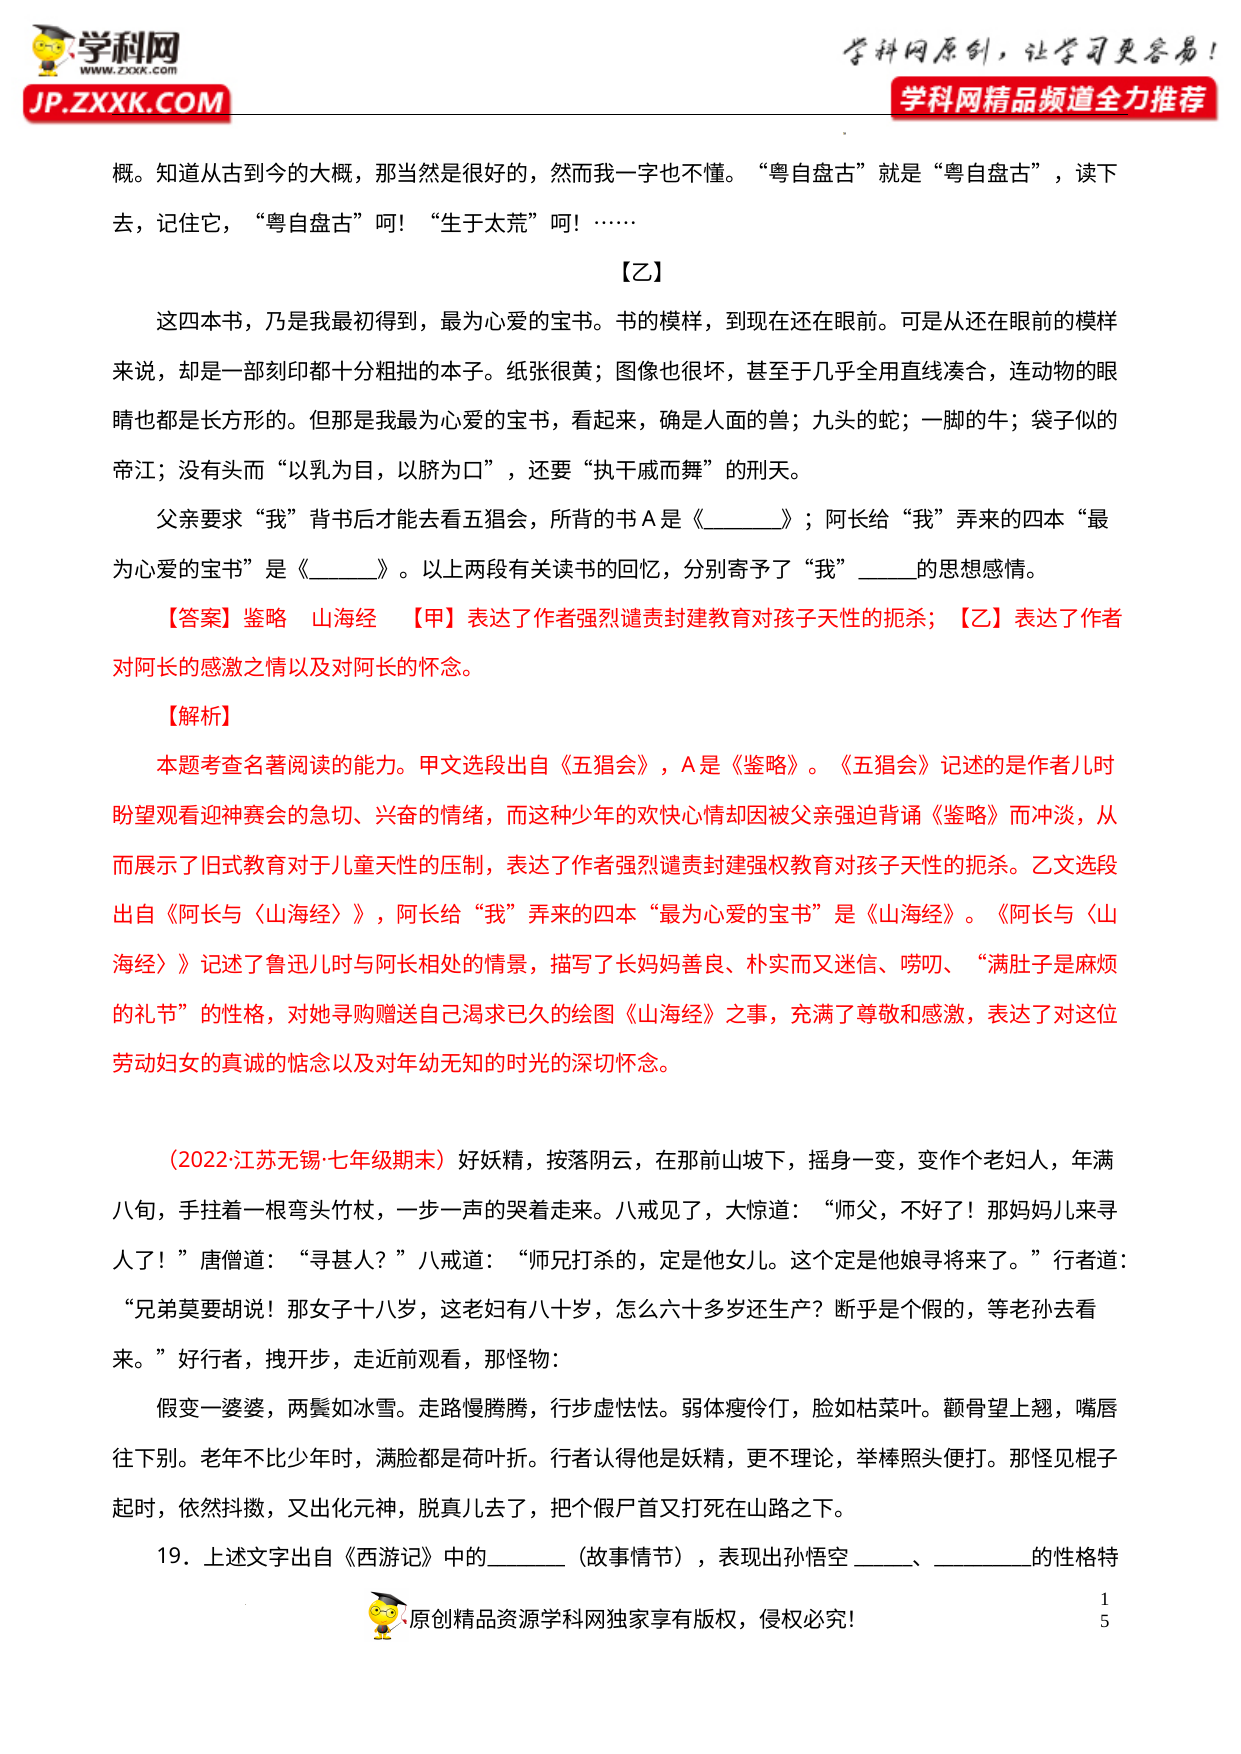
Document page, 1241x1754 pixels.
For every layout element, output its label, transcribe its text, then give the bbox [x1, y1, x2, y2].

text 假变一婆婆，两鬓如冰雪。走路慢腾腾，行步虚怯怯。弱体瘦伶仃，脸如枯菜叶。颧骨望上翘，嘴唇往下别。老年不比少年时，满脸都是荷叶折。行者认得他是妖精，更不理论，举棒照头便打。那怪见棍子起时，依然抖擞，又出化元神，脱真儿去了，把个假尸首又打死在山路之下。 [112, 1390, 1128, 1523]
text 父亲要求“我”背书后才能去看五猖会，所背的书A是《________》；阿长给“我”弄来的四本“最为心爱的宝书”是《_______》。以上两段有关读书的回忆，分别寄予了“我”______的思想感情。 [112, 501, 1128, 584]
text 【答案】鉴略 山海经 【甲】表达了作者强烈谴责封建教育对孩子天性的扼杀；【乙】表达了作者对阿长的感激之情以及对阿长的怀念。 [112, 600, 1128, 683]
text 19．上述文字出自《西游记》中的________（故事情节），表现出孙悟空 ______、__________的性格特点。 [112, 1539, 1128, 1572]
text 本题考查名著阅读的能力。甲文选段出自《五猖会》，A是《鉴略》。《五猖会》记述的是作者儿时盼望观看迎神赛会的急切、兴奋的情绪，而这种少年的欢快心情却因被父亲强迫背诵《鉴略》而冲淡，从而展示了旧式教育对于儿童天性的压制，表达了作者强烈谴责封建强权教育对孩子天性的扼杀。乙文选段出自《阿长与〈山海经〉》，阿长给“我”弄来的四本“最为心爱的宝书”是《山海经》。《阿长与〈山海经〉》记述了鲁迅儿时与阿长相处的情景，描写了长妈妈善良、朴实而又迷信、唠叨、“满肚子是麻烦的礼节”的性格，对她寻购赠送自己渴求已久的绘图《山海经》之事，充满了尊敬和感激，表达了对这位劳动妇女的真诚的惦念以及对年幼无知的时光的深切怀念。 [112, 748, 1128, 1079]
text 【乙】 [112, 254, 1128, 287]
text （2022·江苏无锡·七年级期末）好妖精，按落阴云，在那前山坡下，摇身一变，变作个老妇人，年满八旬，手拄着一根弯头竹杖，一步一声的哭着走来。八戒见了，大惊道：“师父，不好了！那妈妈儿来寻人了！”唐僧道：“寻甚人？”八戒道：“师兄打杀的，定是他女儿。这个定是他娘寻将来了。”行者道：“兄弟莫要胡说！那女子十八岁，这老妇有八十岁，怎么六十多岁还生产？断乎是个假的，等老孙去看来。”好行者，拽开步，走近前观看，那怪物： [112, 1143, 1128, 1374]
picture [363, 1588, 409, 1642]
picture [0, 3, 1241, 144]
text 这四本书，乃是我最初得到，最为心爱的宝书。书的模样，到现在还在眼前。可是从还在眼前的模样来说，却是一部刻印都十分粗拙的本子。纸张很黄；图像也很坏，甚至于几乎全用直线凑合，连动物的眼睛也都是长方形的。但那是我最为心爱的宝书，看起来，确是人面的兽；九头的蛇；一脚的牛；袋子似的帝江；没有头而“以乳为目，以脐为口”，还要“执干戚而舞”的刑天。 [112, 303, 1128, 486]
text 【解析】 [112, 699, 1128, 732]
